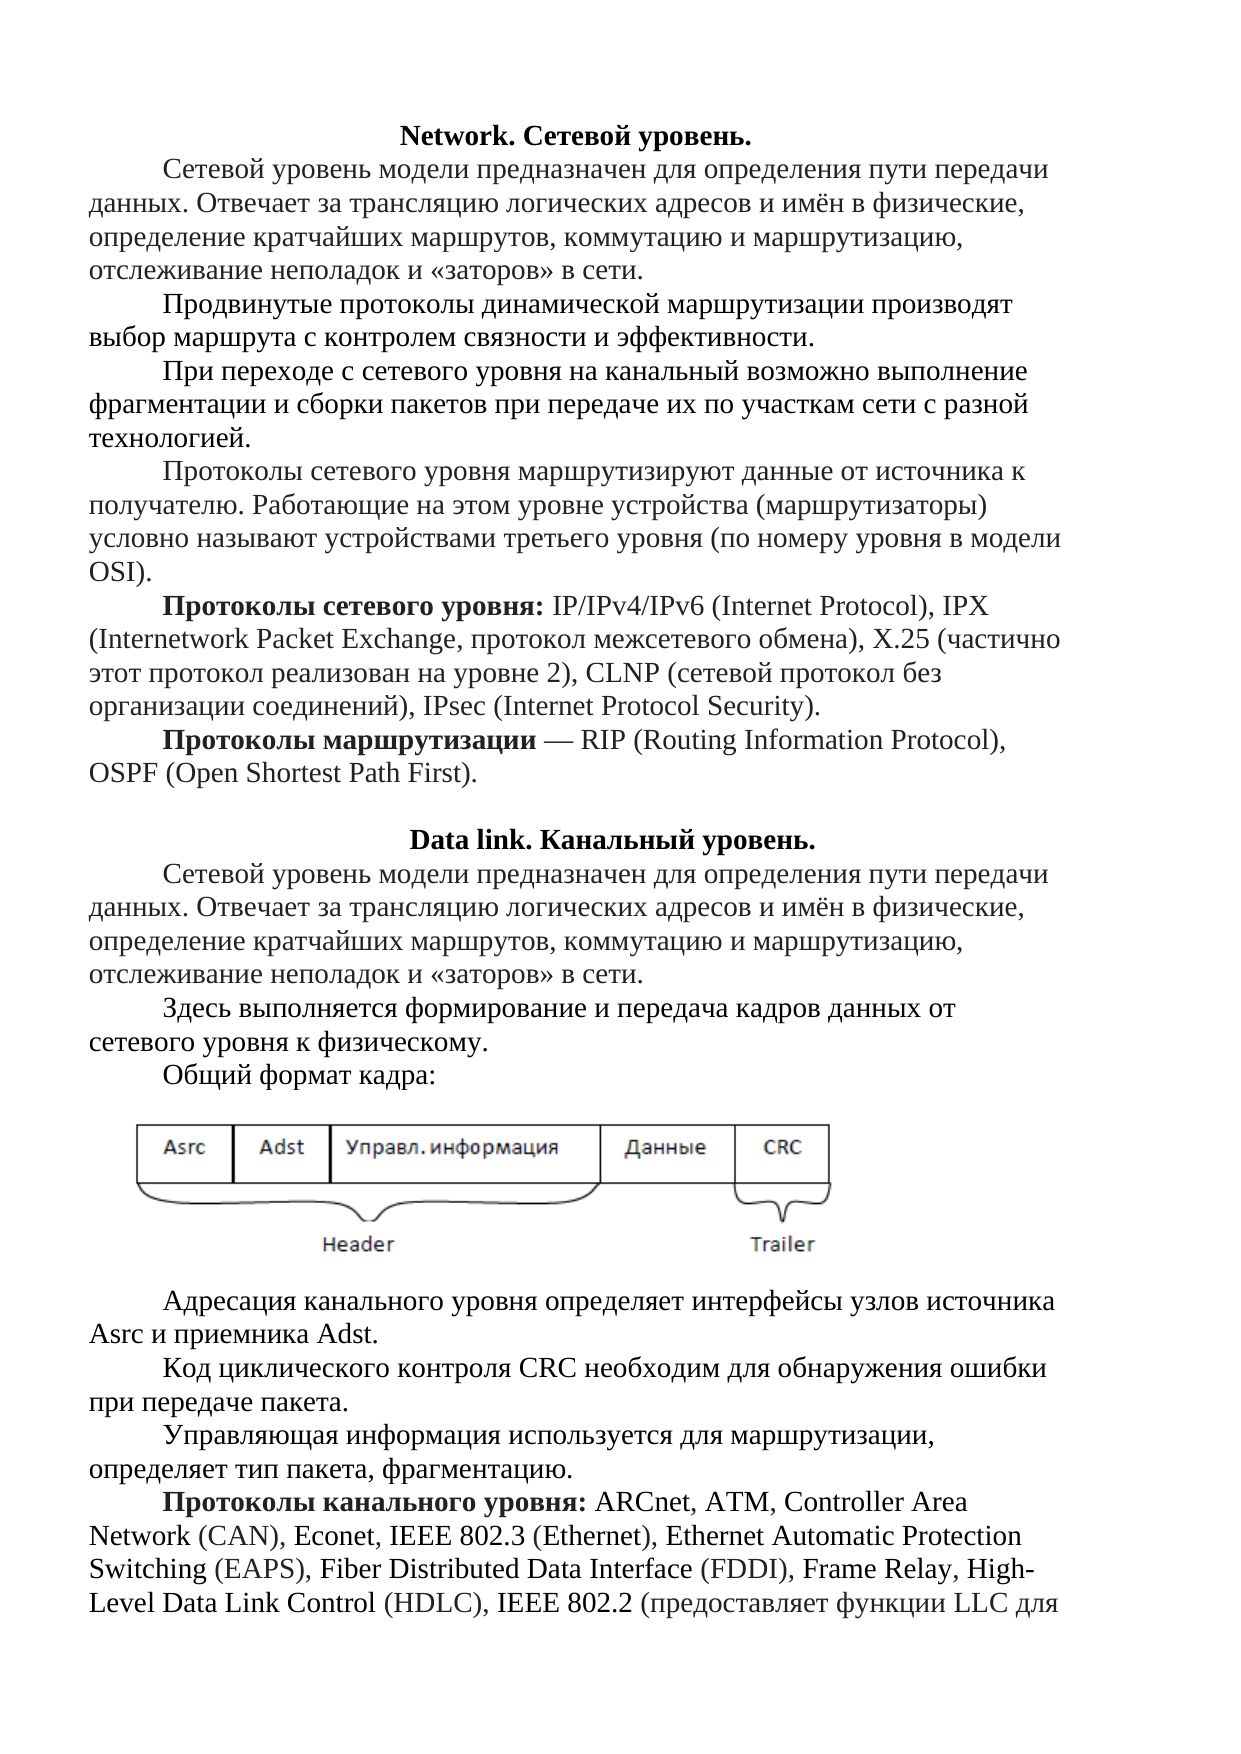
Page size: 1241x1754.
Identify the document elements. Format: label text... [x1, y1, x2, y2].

text Управляющая информация используется для маршрутизации, определяет тип пакета, фрагментацию. [88, 1417, 1063, 1484]
text При переходе с сетевого уровня на канальный возможно выполнение фрагментации и сборки пакетов при передаче их по участкам сети с разной технологией. [88, 353, 1063, 453]
text Адресация канального уровня определяет интерфейсы узлов источника Asrc и приемника Adst. [88, 1283, 1063, 1350]
text Data link. Канальный уровень. [88, 822, 1063, 856]
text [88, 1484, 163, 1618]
text Сетевой уровень модели предназначен для определения пути передачи данных. Отвечает за трансляцию логических адресов и имён в физические, определение кратчайших маршрутов, коммутацию и маршрутизацию, отслеживание неполадок и «заторов» в сети. [88, 856, 1063, 990]
text Сетевой уровень модели предназначен для определения пути передачи данных. Отвечает за трансляцию логических адресов и имён в физические, определение кратчайших маршрутов, коммутацию и маршрутизацию, отслеживание неполадок и «заторов» в сети. [644, 152, 1063, 286]
text Код циклического контроля CRC необходим для обнаружения ошибки при передаче пакета. [88, 1350, 1063, 1417]
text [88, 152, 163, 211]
text Протоколы сетевого уровня маршрутизируют данные от источника к получателю. Работающие на этом уровне устройства (маршрутизаторы) условно называют устройствами третьего уровня (по номеру уровня в модели OSI). [88, 453, 1063, 588]
picture [88, 1090, 938, 1283]
text Протоколы сетевого уровня: IP/IPv4/IPv6 (Internet Protocol), IPX (Internetwork Packet Exchange, протокол межсетевого обмена), X.25 (частично этот протокол реализован на уровне 2), CLNP (сетевой протокол без организации соединений), IPsec (Internet Protocol Security). [88, 588, 1063, 722]
text Network. Сетевой уровень. [88, 118, 1063, 152]
text Протоколы маршрутизации — RIP (Routing Information Protocol), OSPF (Open Shortest Path First). [88, 722, 1063, 789]
text Здесь выполняется формирование и передача кадров данных от сетевого уровня к физическому. [88, 990, 1063, 1057]
text Продвинутые протоколы динамической маршрутизации производят выбор маршрута с контролем связности и эффективности. [88, 286, 1063, 353]
text Общий формат кадра: [88, 1057, 1063, 1091]
